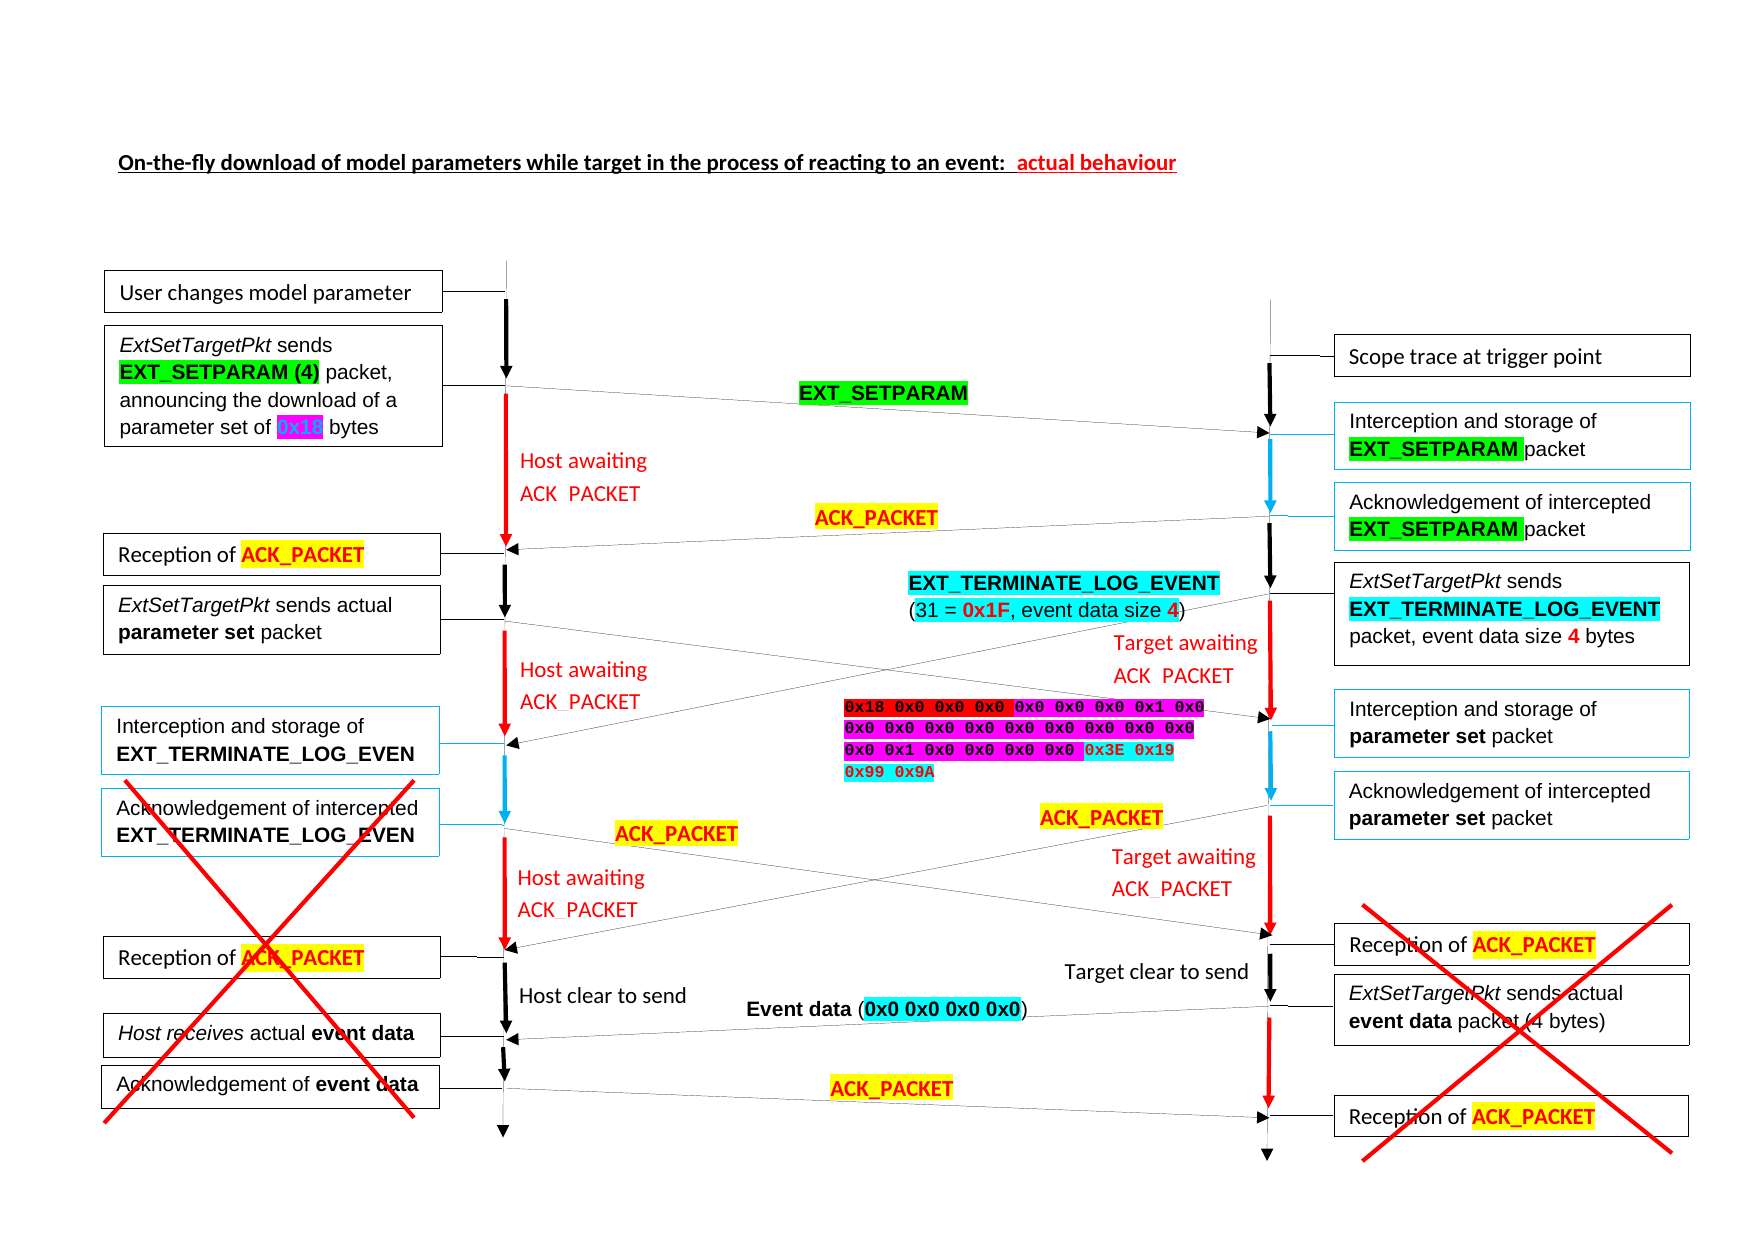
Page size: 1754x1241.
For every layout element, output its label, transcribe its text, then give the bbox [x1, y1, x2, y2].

text On-the-fly download of model parameters while target in the process of reacting to an event: actual behaviour [118, 148, 1606, 176]
